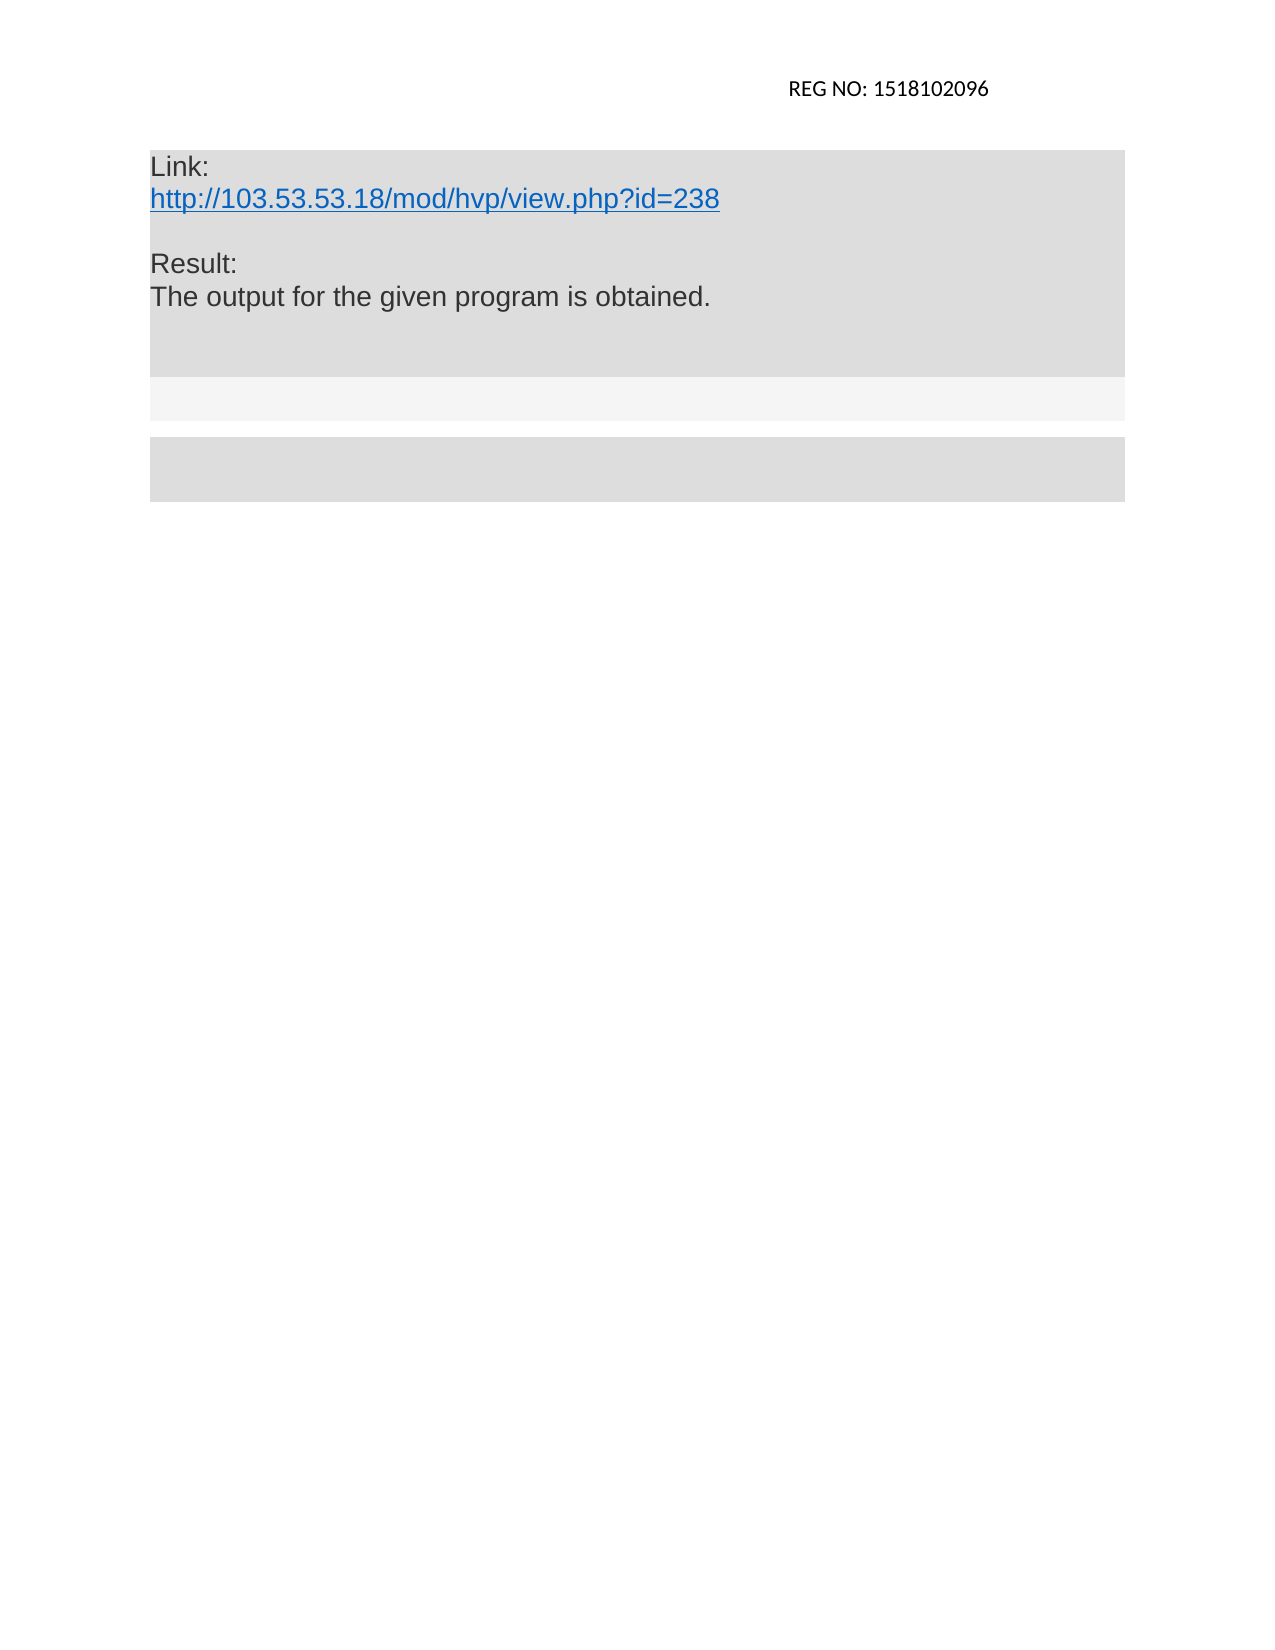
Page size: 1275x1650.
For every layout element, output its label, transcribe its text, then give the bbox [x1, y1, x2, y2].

text Link: [150, 150, 1125, 182]
text http://103.53.53.18/mod/hvp/view.php?id=238 [150, 182, 1125, 215]
text The output for the given program is obtained. [150, 279, 1125, 312]
text Result: [150, 247, 1125, 279]
